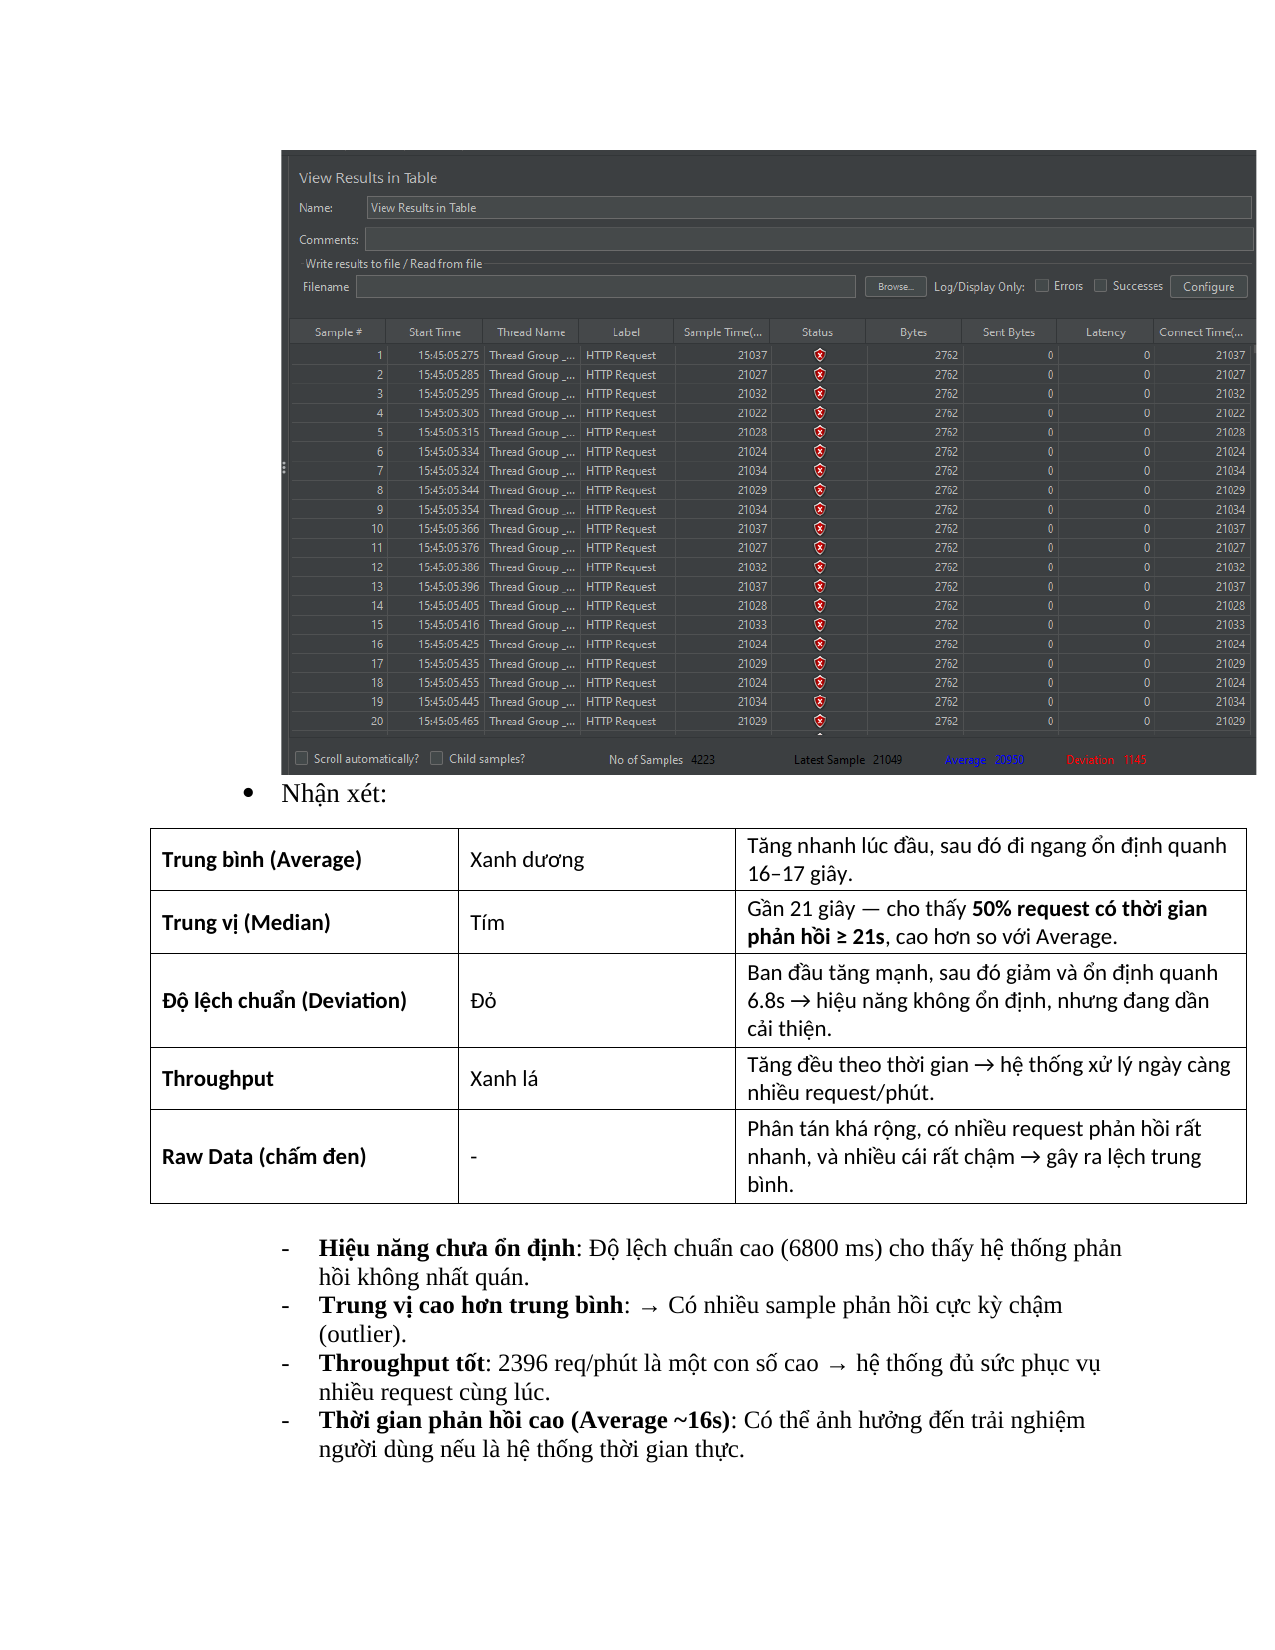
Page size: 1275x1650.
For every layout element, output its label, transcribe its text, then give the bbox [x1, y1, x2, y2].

table_cell Ban đầu tăng mạnh, sau đó giảm và ổn định quanh 6.8s → hiệu năng không ổn định, nhưng đang dần cải thiện. [736, 954, 1246, 1047]
table_header Xanh dương [459, 829, 735, 890]
table_cell Tăng đều theo thời gian → hệ thống xử lý ngày càng nhiều request/phút. [736, 1048, 1246, 1109]
table_cell Trung vị (Median) [151, 891, 458, 953]
table_cell - [459, 1110, 735, 1203]
table_header Trung bình (Average) [151, 829, 458, 890]
table_cell Gần 21 giây — cho thấy 50% request có thời gian phản hồi ≥ 21s, cao hơn so với Average. [736, 891, 1246, 953]
list Trung vị cao hơn trung bình: → Có nhiều sample phản hồi cực kỳ chậm (outlier). [281, 1291, 1125, 1348]
picture [281, 150, 1257, 775]
list Thời gian phản hồi cao (Average ~16s): Có thể ảnh hưởng đến trải nghiệm người dùng nếu là hệ thống thời gian thực. [281, 1406, 1125, 1463]
list Hiệu năng chưa ổn định: Độ lệch chuẩn cao (6800 ms) cho thấy hệ thống phản hồi không nhất quán. [281, 1233, 1125, 1291]
list Throughput tốt: 2396 req/phút là một con số cao → hệ thống đủ sức phục vụ nhiều request cùng lúc. [281, 1348, 1125, 1406]
table_cell Độ lệch chuẩn (Deviation) [151, 954, 458, 1047]
table_cell Xanh lá [459, 1048, 735, 1109]
table_cell Phân tán khá rộng, có nhiều request phản hồi rất nhanh, và nhiều cái rất chậm → gây ra lệch trung bình. [736, 1110, 1246, 1203]
table_cell Raw Data (chấm đen) [151, 1110, 458, 1203]
list Nhận xét: [244, 777, 1125, 809]
table_cell Đỏ [459, 954, 735, 1047]
table_header Tăng nhanh lúc đầu, sau đó đi ngang ổn định quanh 16–17 giây. [736, 829, 1246, 890]
table_cell Throughput [151, 1048, 458, 1109]
table_cell Tím [459, 891, 735, 953]
